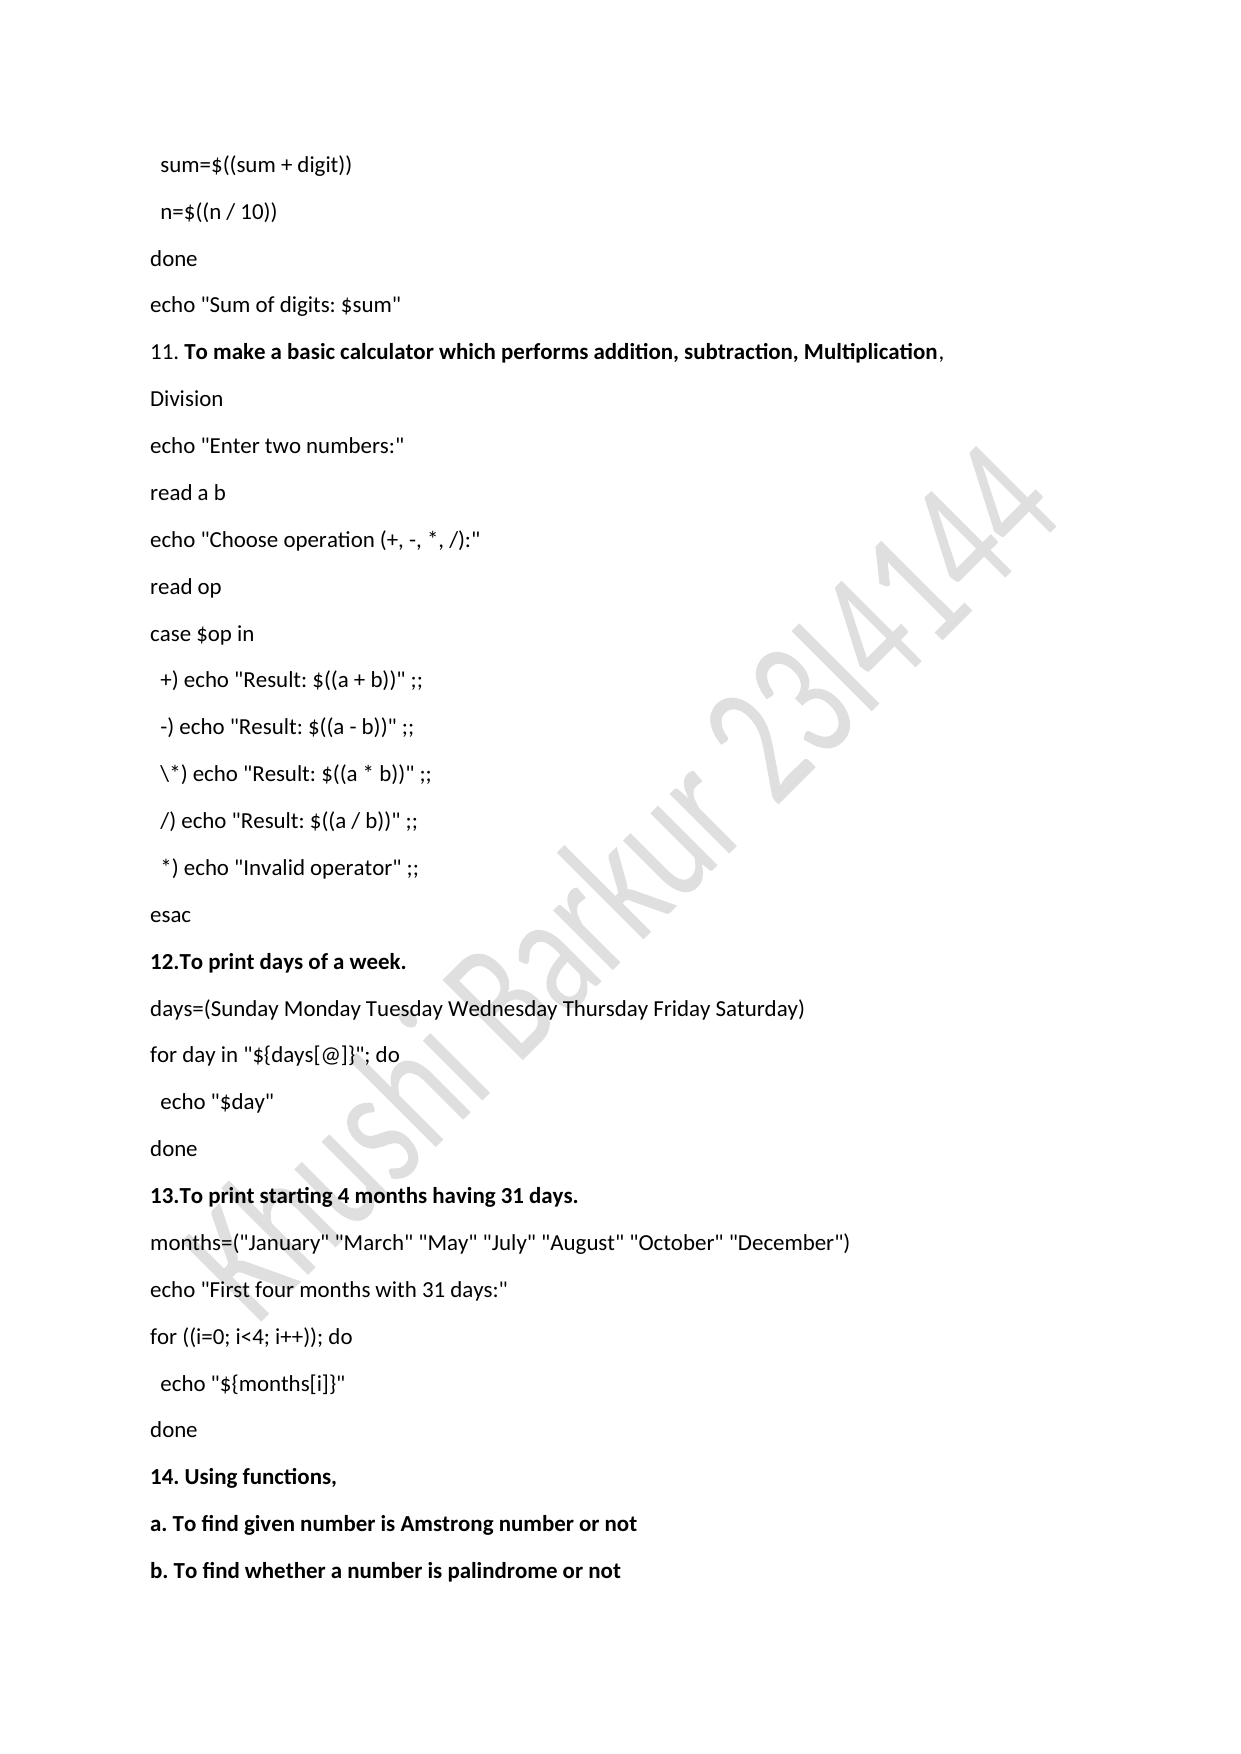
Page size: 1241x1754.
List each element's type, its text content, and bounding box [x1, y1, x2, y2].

text /) echo "Result: $((a / b))" ;; [150, 806, 1090, 834]
text n=$((n / 10)) [150, 197, 1090, 225]
text 14. Using functions, [150, 1462, 1090, 1491]
text read a b [150, 478, 1090, 506]
text b. To find whether a number is palindrome or not [150, 1556, 1090, 1584]
text esac [150, 900, 1090, 928]
text 12.To print days of a week. [150, 947, 1090, 975]
text echo "Sum of digits: $sum" [150, 291, 1090, 319]
text 13.To print starting 4 months having 31 days. [150, 1181, 1090, 1209]
text for day in "${days[@]}"; do [150, 1041, 1090, 1069]
text a. To find given number is Amstrong number or not [150, 1509, 1090, 1537]
text echo "${months[i]}" [150, 1369, 1090, 1397]
text done [150, 1134, 1090, 1162]
text months=("January" "March" "May" "July" "August" "October" "December") [150, 1228, 1090, 1256]
text 11. To make a basic calculator which performs addition, subtraction, Multiplication, [150, 337, 1090, 366]
text echo "Choose operation (+, -, *, /):" [150, 525, 1090, 553]
text done [150, 1416, 1090, 1444]
text \*) echo "Result: $((a * b))" ;; [150, 759, 1090, 787]
text case $op in [150, 619, 1090, 647]
text echo "First four months with 31 days:" [150, 1275, 1090, 1303]
text echo "$day" [150, 1087, 1090, 1116]
text read op [150, 572, 1090, 600]
text +) echo "Result: $((a + b))" ;; [150, 666, 1090, 694]
text Division [150, 384, 1090, 412]
text -) echo "Result: $((a - b))" ;; [150, 712, 1090, 741]
text sum=$((sum + digit)) [150, 150, 1090, 178]
text for ((i=0; i<4; i++)); do [150, 1322, 1090, 1350]
text done [150, 244, 1090, 272]
text days=(Sunday Monday Tuesday Wednesday Thursday Friday Saturday) [150, 994, 1090, 1022]
text *) echo "Invalid operator" ;; [150, 853, 1090, 881]
text echo "Enter two numbers:" [150, 431, 1090, 459]
